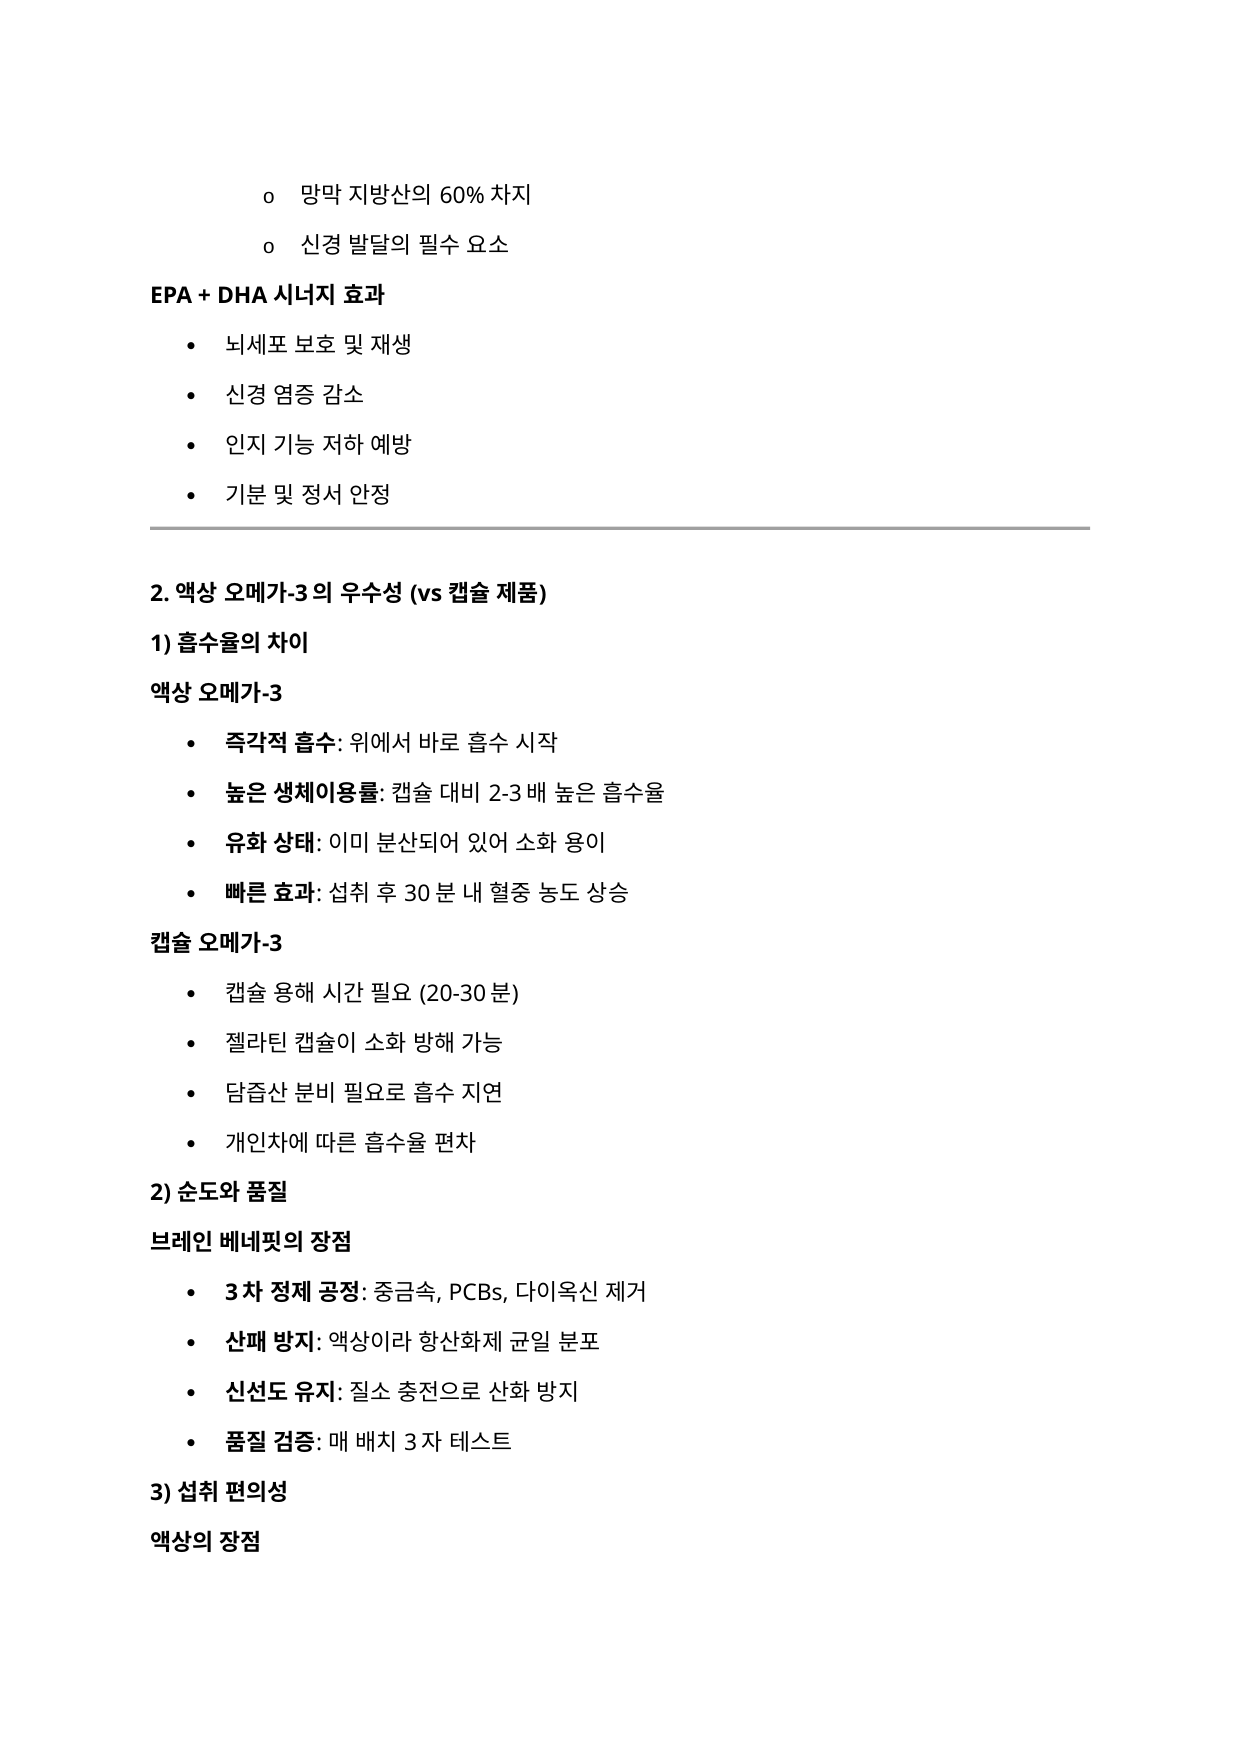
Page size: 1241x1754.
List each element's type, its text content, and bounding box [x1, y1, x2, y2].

list 신경 발달의 필수 요소 [262, 227, 1090, 260]
list 젤라틴 캡슐이 소화 방해 가능 [187, 1024, 1090, 1058]
list 유화 상태: 이미 분산되어 있어 소화 용이 [187, 824, 1090, 858]
text 액상 오메가-3 [150, 674, 1090, 708]
list 품질 검증: 매 배치 3자 테스트 [187, 1424, 1090, 1457]
text 캡슐 오메가-3 [150, 924, 1090, 958]
list 망막 지방산의 60% 차지 [262, 177, 1090, 211]
list 신경 염증 감소 [187, 377, 1090, 410]
list 캡슐 용해 시간 필요 (20-30분) [187, 974, 1090, 1008]
text EPA + DHA 시너지 효과 [150, 277, 1090, 310]
text 3) 섭취 편의성 [150, 1474, 1090, 1507]
list 산패 방지: 액상이라 항산화제 균일 분포 [187, 1324, 1090, 1357]
list 빠른 효과: 섭취 후 30분 내 혈중 농도 상승 [187, 874, 1090, 908]
list 즉각적 흡수: 위에서 바로 흡수 시작 [187, 724, 1090, 758]
text 액상의 장점 [150, 1524, 1090, 1557]
list 신선도 유지: 질소 충전으로 산화 방지 [187, 1374, 1090, 1407]
text 브레인 베네핏의 장점 [150, 1224, 1090, 1257]
list 기분 및 정서 안정 [187, 477, 1090, 510]
list 3차 정제 공정: 중금속, PCBs, 다이옥신 제거 [187, 1274, 1090, 1307]
list 담즙산 분비 필요로 흡수 지연 [187, 1074, 1090, 1108]
list 높은 생체이용률: 캡슐 대비 2-3배 높은 흡수율 [187, 774, 1090, 808]
text 2) 순도와 품질 [150, 1174, 1090, 1208]
list 인지 기능 저하 예방 [187, 427, 1090, 460]
text 2. 액상 오메가-3의 우수성 (vs 캡슐 제품) [150, 574, 1090, 608]
list 뇌세포 보호 및 재생 [187, 327, 1090, 360]
list 개인차에 따른 흡수율 편차 [187, 1124, 1090, 1158]
text 1) 흡수율의 차이 [150, 624, 1090, 658]
